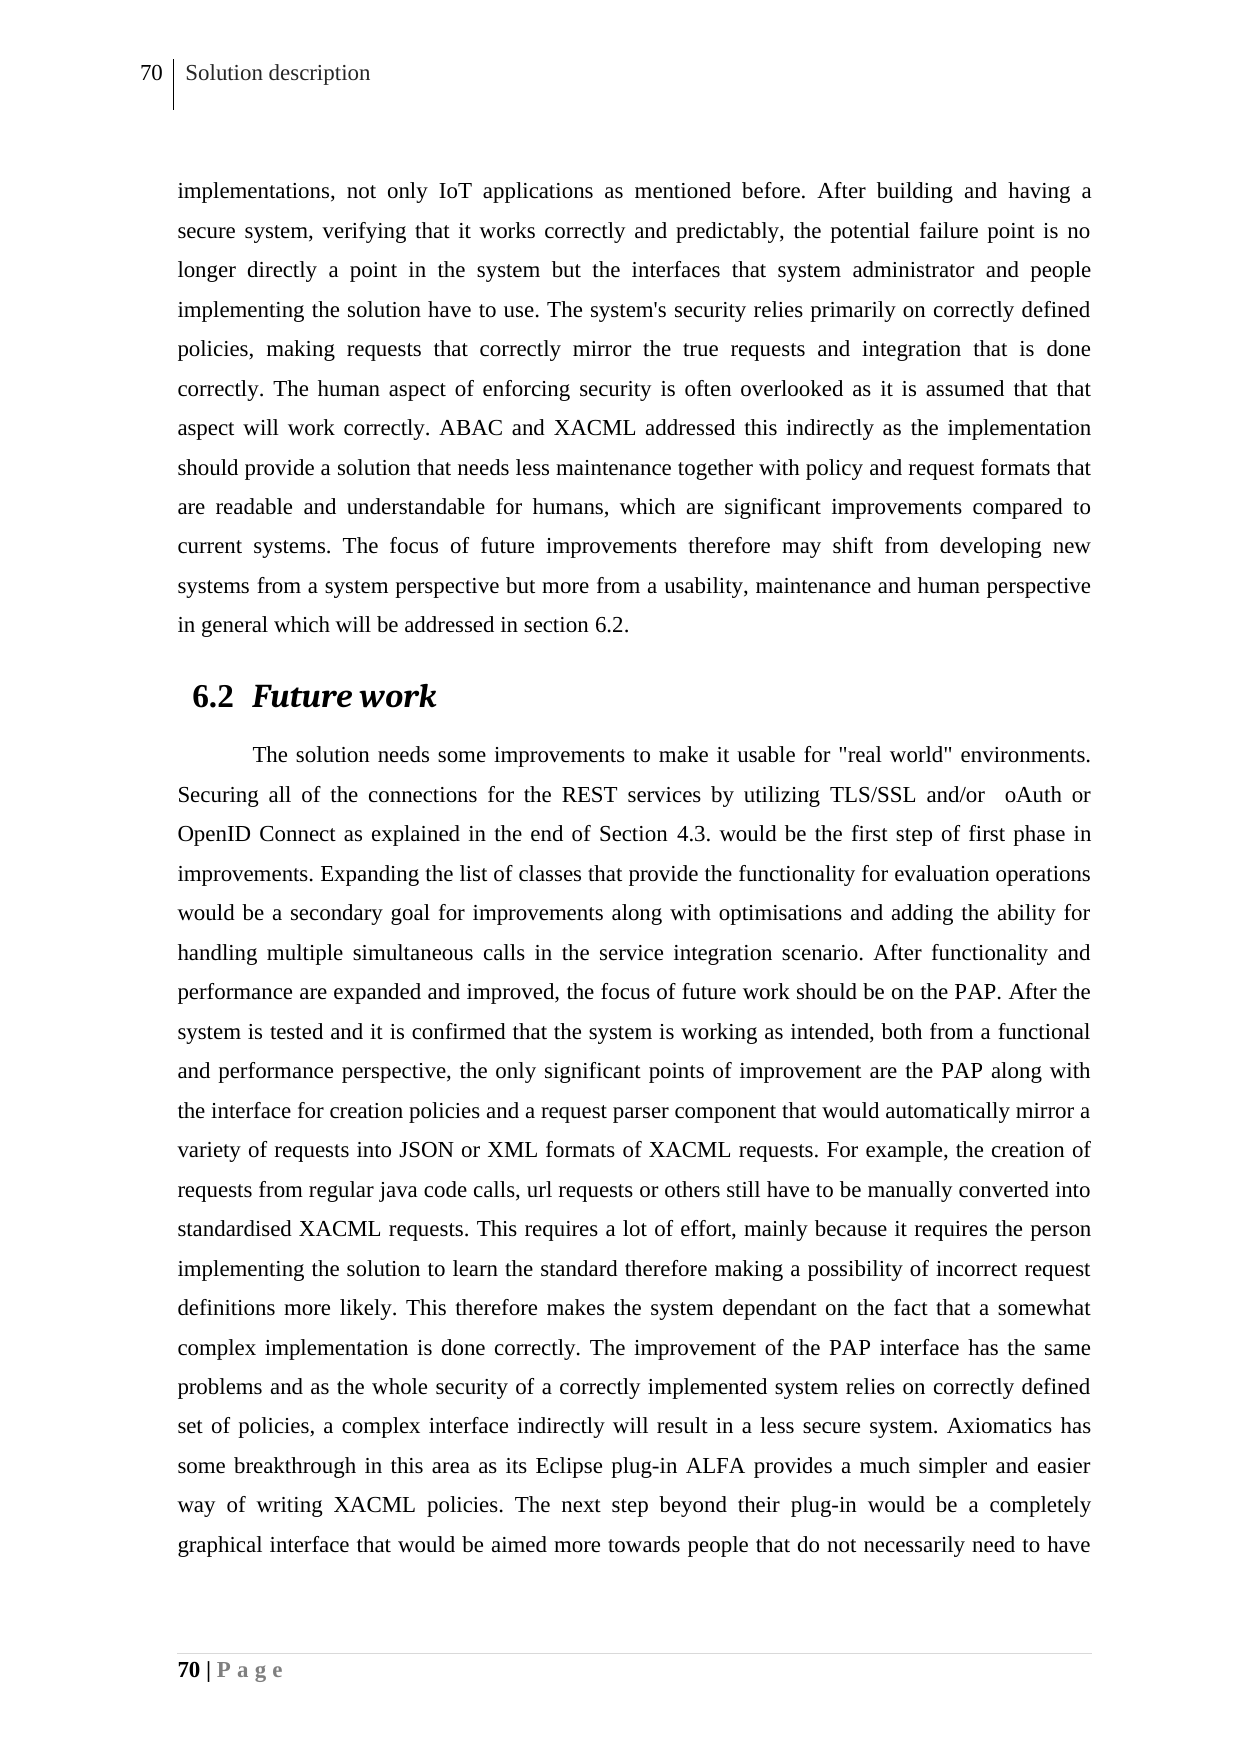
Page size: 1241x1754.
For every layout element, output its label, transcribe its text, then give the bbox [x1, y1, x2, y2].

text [177, 741, 1092, 1557]
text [177, 177, 1092, 638]
subtitle Future work [192, 676, 1092, 715]
